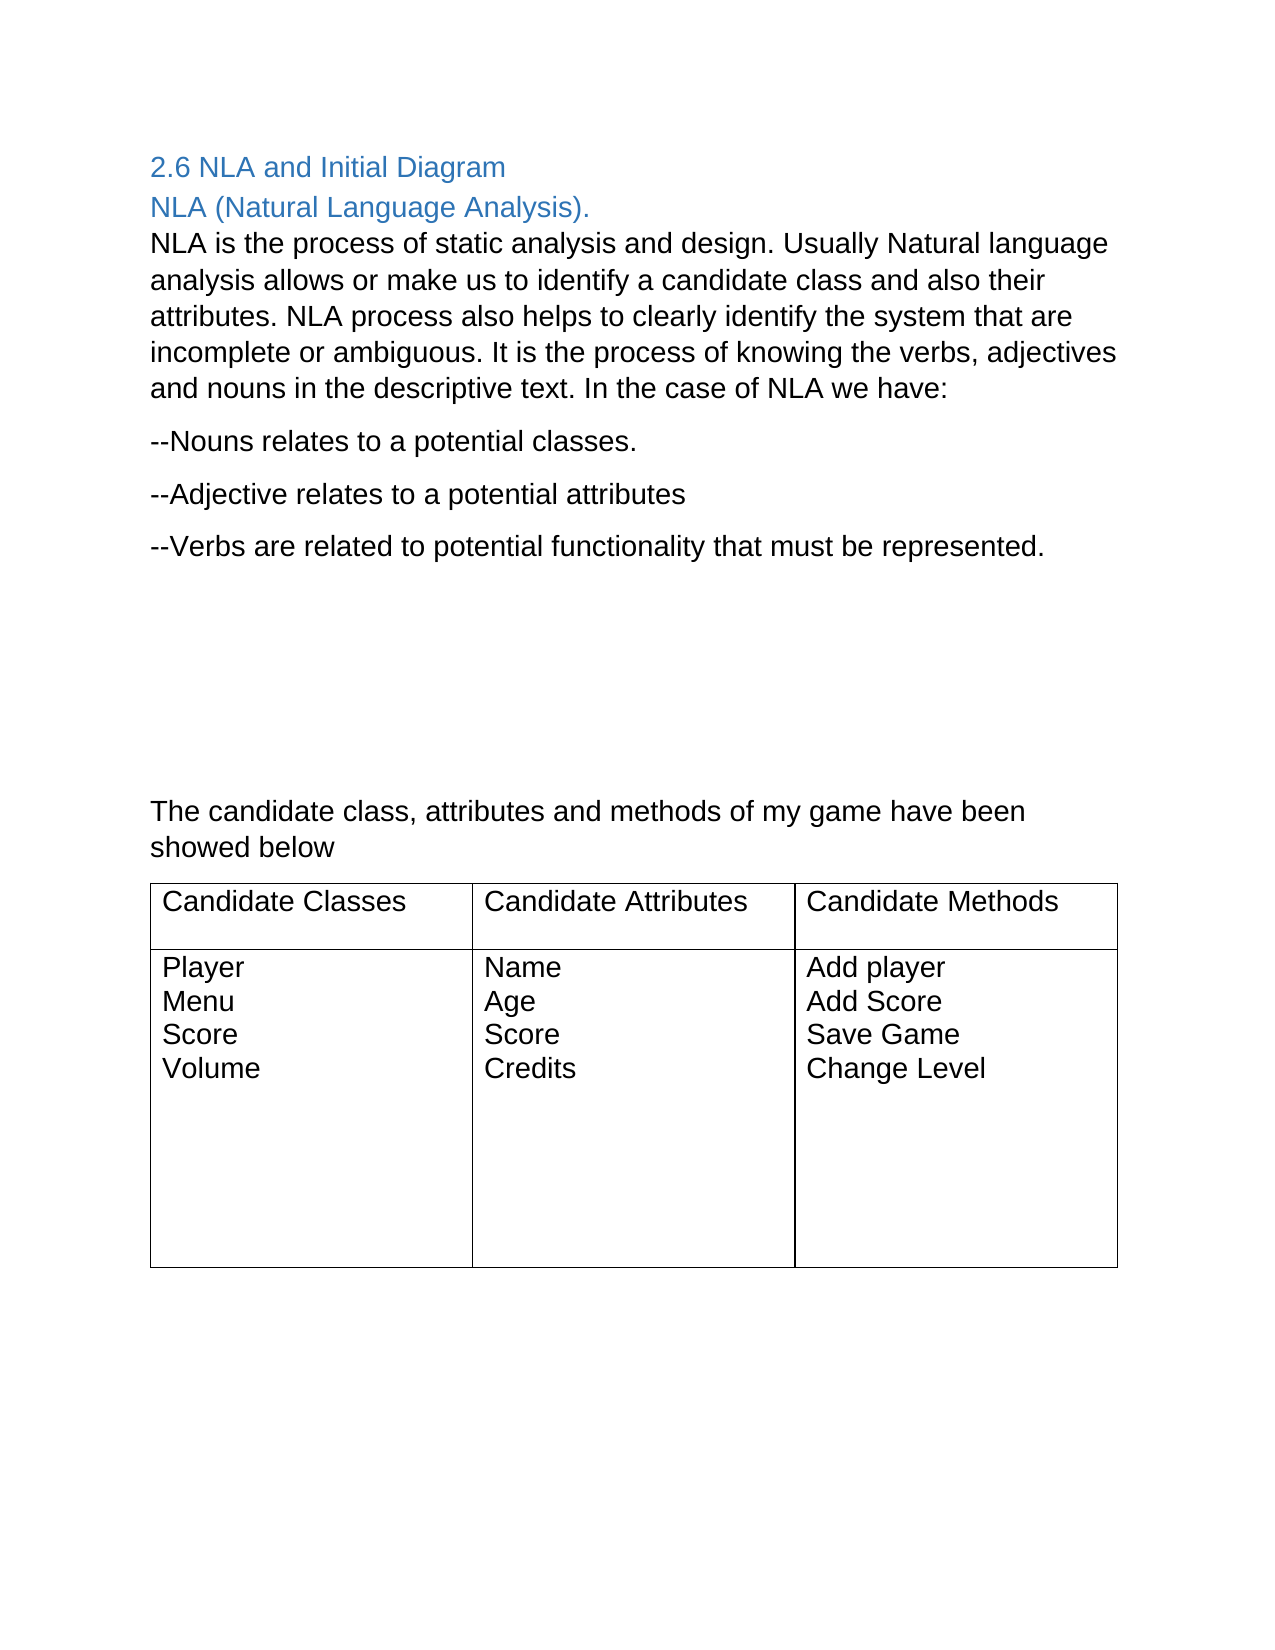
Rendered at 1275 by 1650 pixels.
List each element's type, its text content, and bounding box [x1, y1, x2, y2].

table_cell Name Age Score Credits [473, 950, 794, 1267]
table_header Candidate Methods [796, 884, 1117, 949]
text The candidate class, attributes and methods of my game have been showed below [150, 793, 1125, 863]
table_cell Player Menu Score Volume [151, 950, 472, 1267]
table_header Candidate Attributes [473, 884, 794, 949]
text --Verbs are related to potential functionality that must be represented. [150, 529, 1125, 563]
text --Nouns relates to a potential classes. [150, 424, 1125, 457]
table_cell Add player Add Score Save Game Change Level [796, 950, 1117, 1267]
text --Adjective relates to a potential attributes [150, 477, 1125, 510]
text NLA is the process of static analysis and design. Usually Natural language analysis allows or make us to identify a candidate class and also their attributes. NLA process also helps to clearly identify the system that are incomplete or ambiguous. It is the process of knowing the verbs, adjectives and nouns in the descriptive text. In the case of NLA we have: [150, 226, 1125, 404]
table_header Candidate Classes [151, 884, 472, 949]
subtitle 2.6 NLA and Initial Diagram [150, 150, 1125, 183]
subtitle NLA (Natural Language Analysis). [150, 190, 1125, 224]
